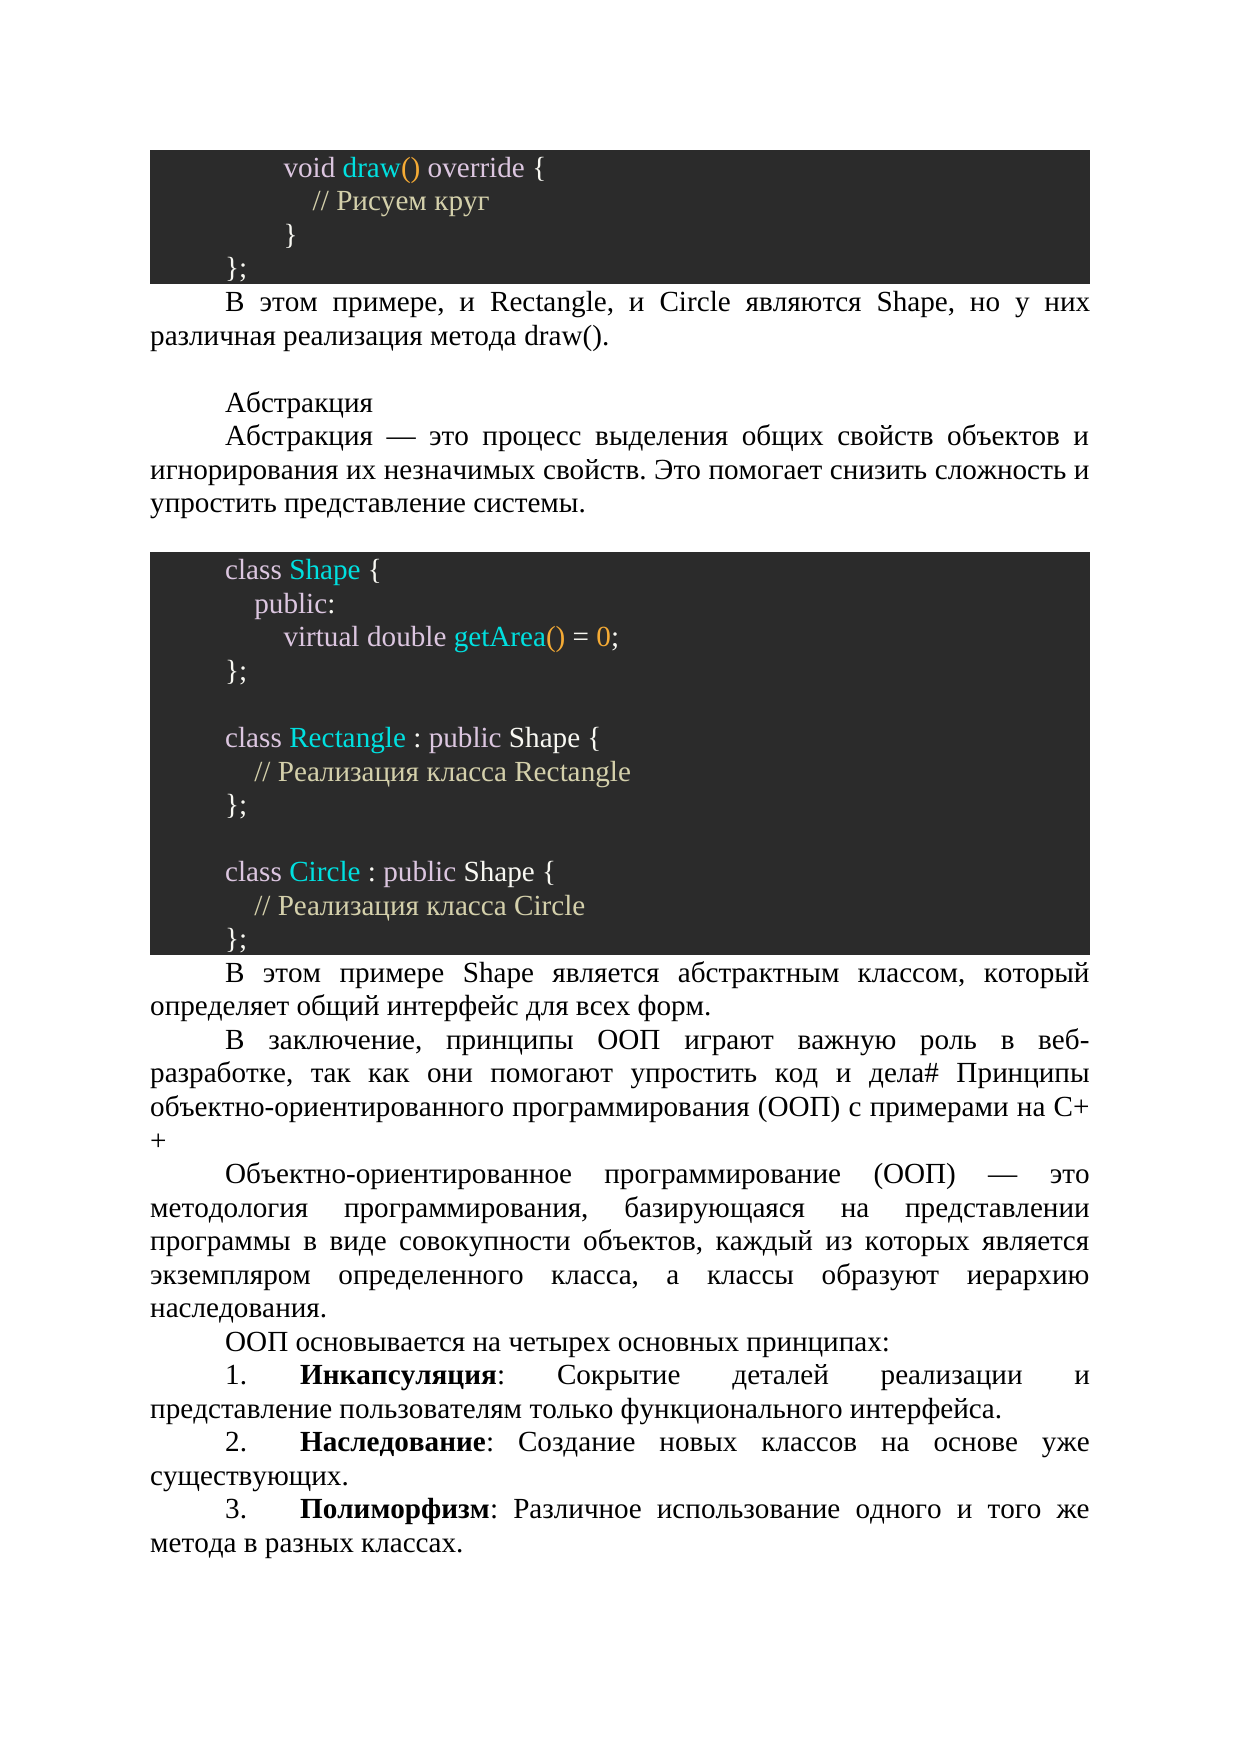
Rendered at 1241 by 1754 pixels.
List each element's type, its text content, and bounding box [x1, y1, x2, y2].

text class Rectangle : public Shape { [150, 720, 1090, 754]
text virtual double getArea() = 0; [150, 619, 1090, 653]
text // Реализация класса Rectangle [150, 754, 1090, 787]
text В этом примере, и Rectangle, и Circle являются Shape, но у них различная реализация метода draw(). [150, 284, 1090, 351]
text }; [150, 921, 1090, 955]
list Полиморфизм: Различное использование одного и того же метода в разных классах. [150, 1492, 1090, 1559]
text class Shape { [150, 552, 1090, 586]
text В этом примере Shape является абстрактным классом, который определяет общий интерфейс для всех форм. [150, 955, 1090, 1022]
text class Circle : public Shape { [150, 854, 1090, 888]
text }; [150, 653, 1090, 687]
list Инкапсуляция: Сокрытие деталей реализации и представление пользователям только функционального интерфейса. [150, 1357, 1090, 1424]
text }; [150, 251, 1090, 284]
text // Реализация класса Circle [150, 888, 1090, 921]
text } [150, 217, 1090, 251]
text ООП основывается на четырех основных принципах: [150, 1324, 1090, 1357]
subtitle Абстракция [150, 385, 1090, 418]
text Абстракция — это процесс выделения общих свойств объектов и игнорирования их незначимых свойств. Это помогает снизить сложность и упростить представление системы. [150, 418, 1090, 519]
text // Рисуем круг [150, 183, 1090, 217]
text public: [150, 586, 1090, 619]
text }; [150, 787, 1090, 821]
list Наследование: Создание новых классов на основе уже существующих. [150, 1424, 1090, 1492]
text В заключение, принципы ООП играют важную роль в веб-разработке, так как они помогают упростить код и дела# Принципы объектно-ориентированного программирования (ООП) с примерами на C++ [150, 1022, 1090, 1156]
text Объектно-ориентированное программирование (ООП) — это методология программирования, базирующаяся на представлении программы в виде совокупности объектов, каждый из которых является экземпляром определенного класса, а классы образуют иерархию наследования. [150, 1156, 1090, 1324]
text void draw() override { [150, 150, 1090, 183]
